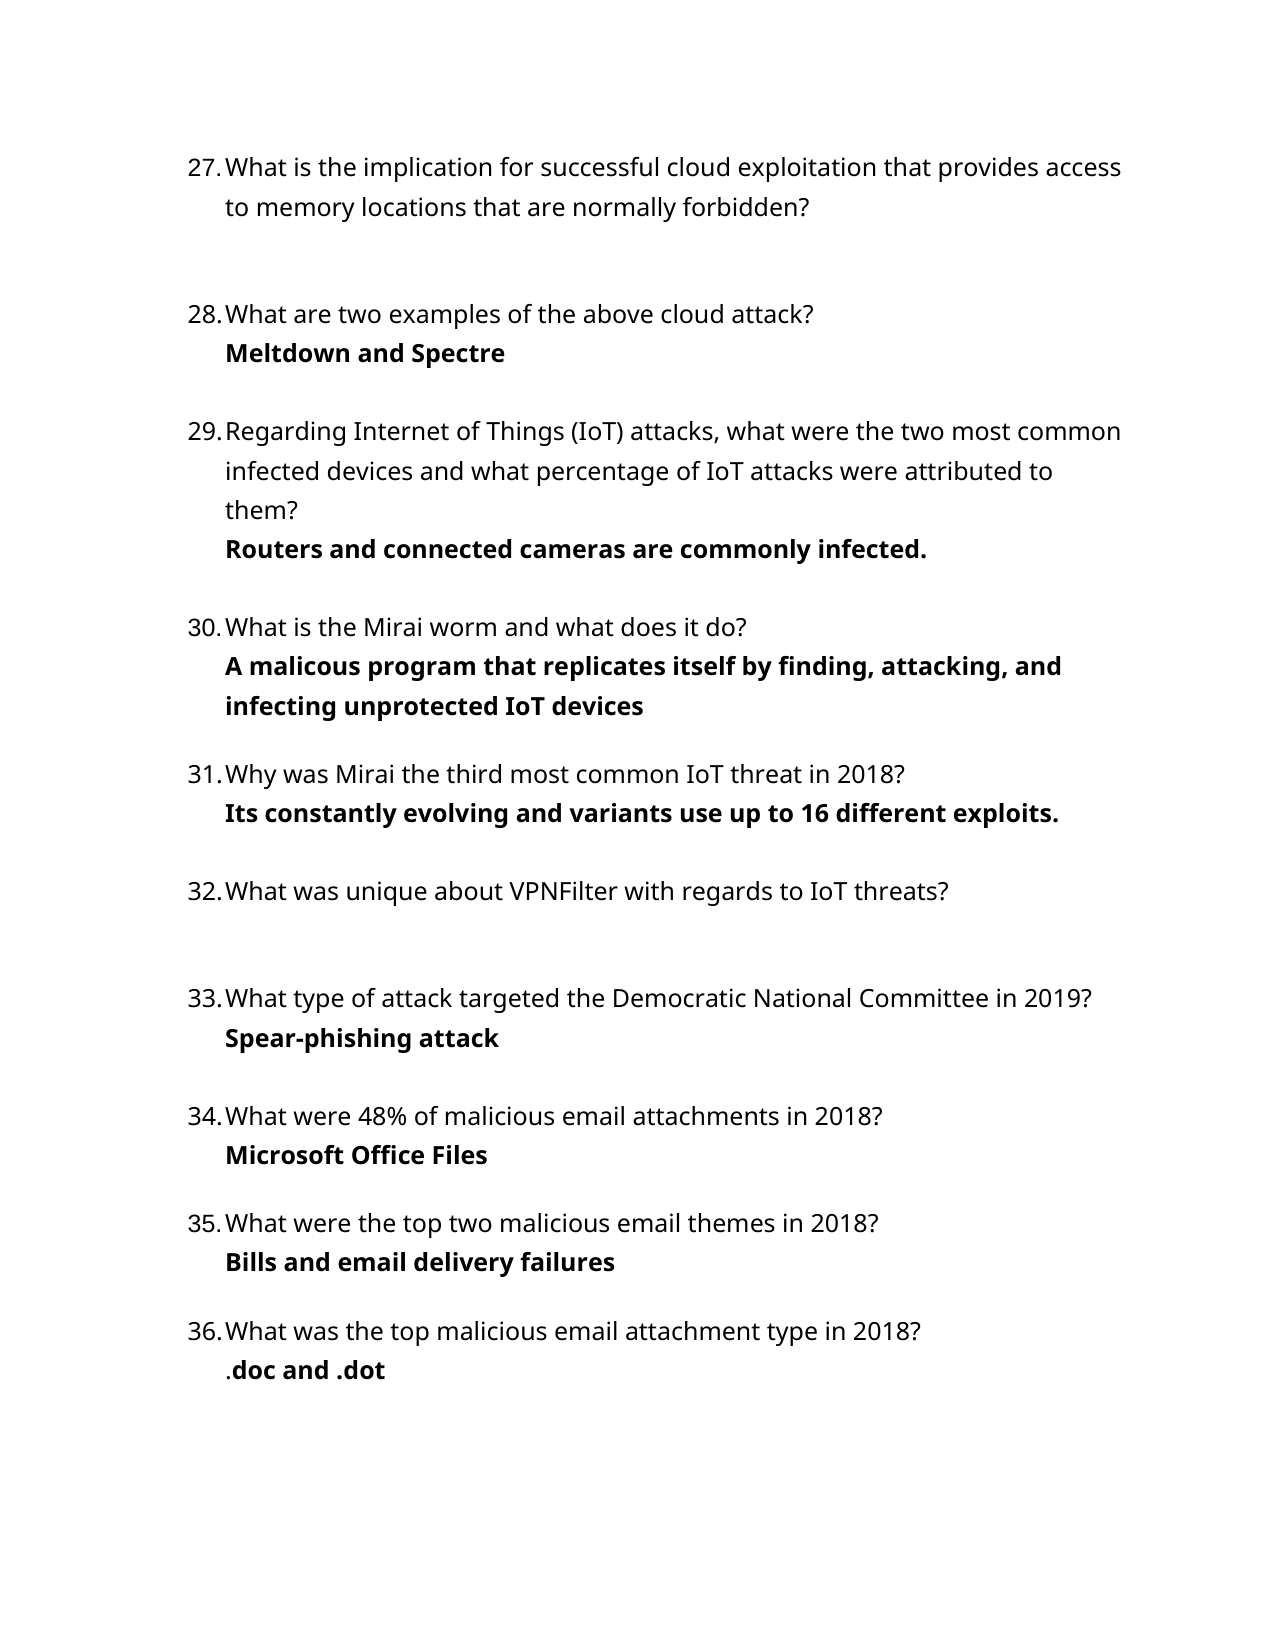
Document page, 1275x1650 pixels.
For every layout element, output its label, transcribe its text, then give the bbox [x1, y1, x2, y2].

list What were 48% of malicious email attachments in 2018? [187, 1098, 1125, 1133]
list What type of attack targeted the Democratic National Committee in 2019? Spear-phishing attack [187, 981, 1125, 1054]
list What is the implication for successful cloud exploitation that provides access to memory locations that are normally forbidden? [187, 150, 1125, 293]
list What were the top two malicious email themes in 2018? Bills and email delivery failures [187, 1206, 1125, 1309]
list What is the Mirai worm and what does it do? A malicous program that replicates itself by finding, attacking, and infecting unprotected IoT devices [187, 610, 1125, 752]
list What are two examples of the above cloud attack? Meltdown and Spectre [187, 296, 1125, 370]
list Why was Mirai the third most common IoT threat in 2018? Its constantly evolving and variants use up to 16 different exploits. [187, 756, 1125, 829]
text Microsoft Office Files [150, 1138, 1125, 1202]
list Regarding Internet of Things (IoT) attacks, what were the two most common infected devices and what percentage of IoT attacks were attributed to them? Routers and connected cameras are commonly infected. [187, 414, 1125, 566]
list What was unique about VPNFilter with regards to IoT threats? [187, 874, 1125, 938]
list What was the top malicious email attachment type in 2018? .doc and .dot [187, 1313, 1125, 1386]
